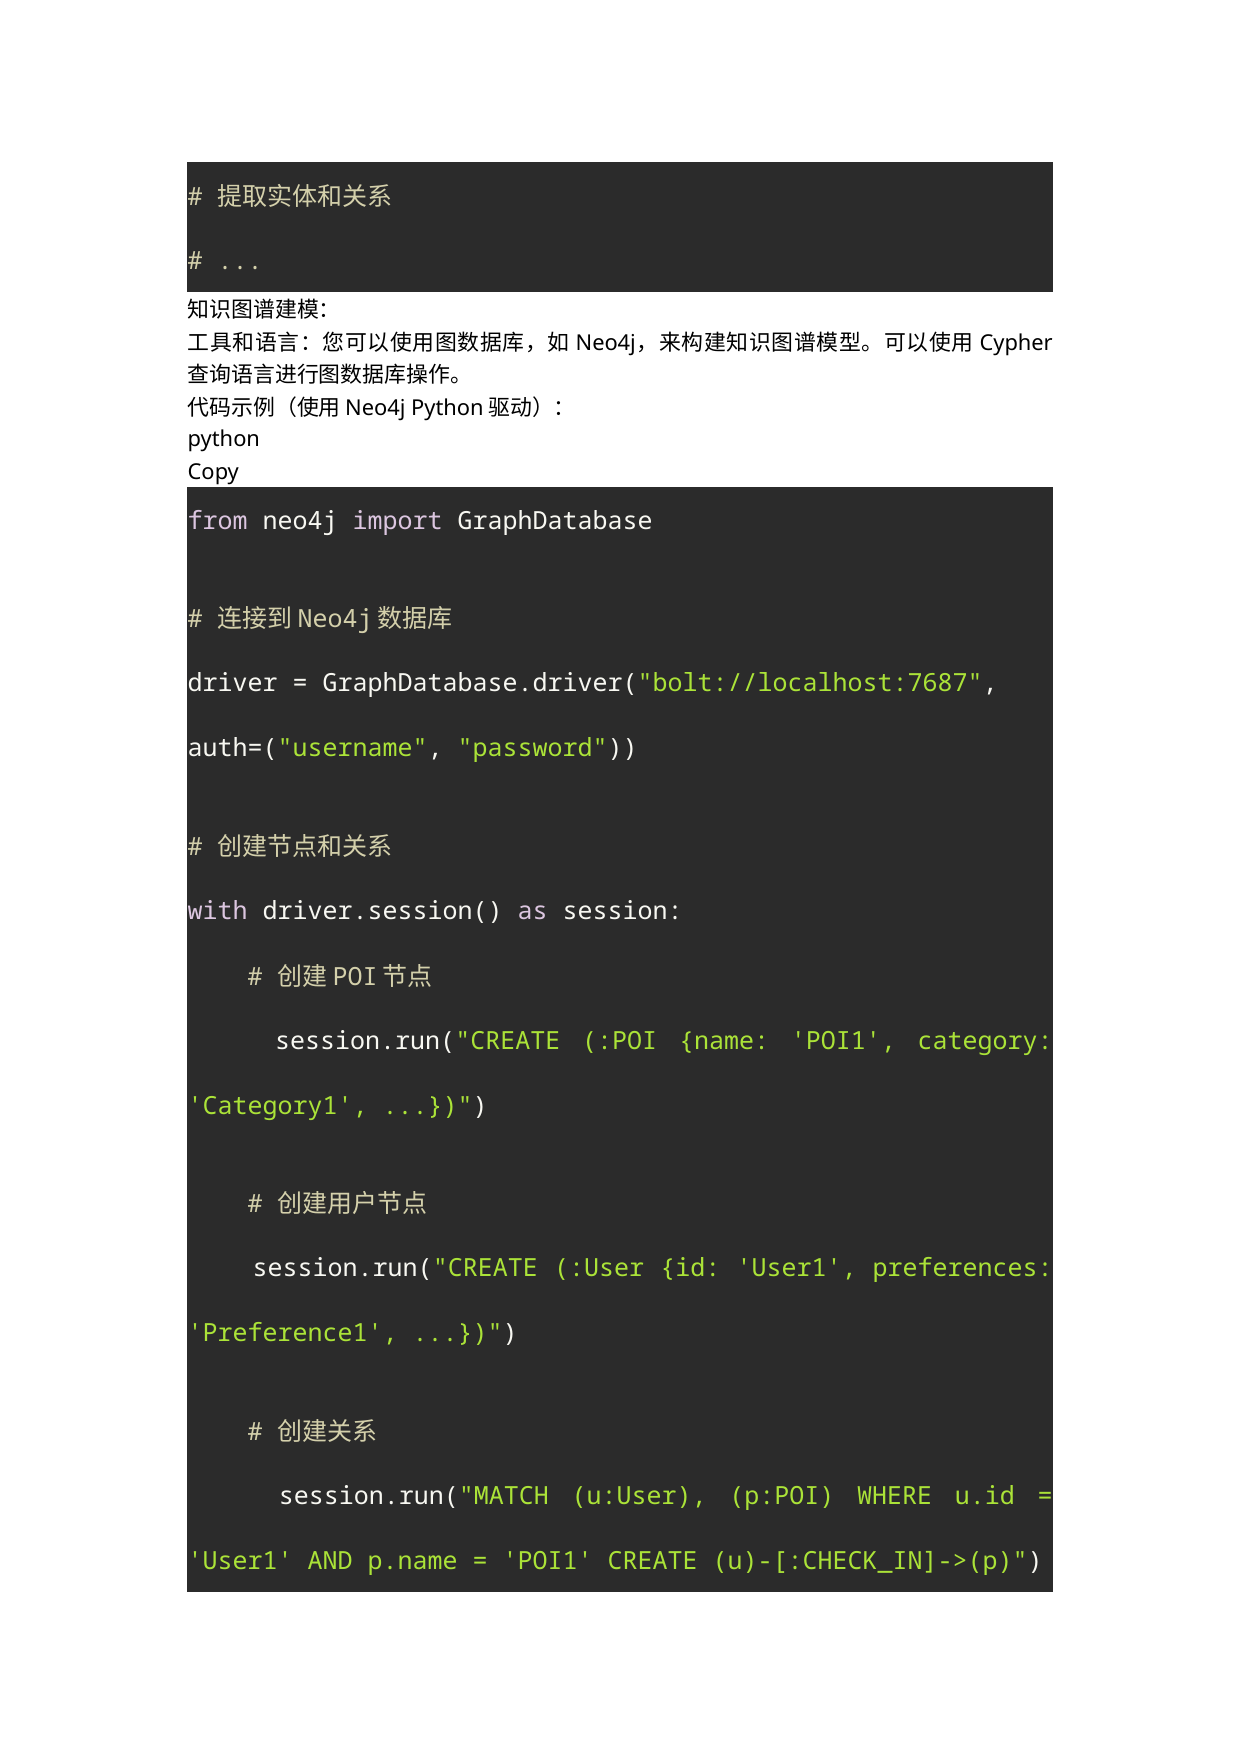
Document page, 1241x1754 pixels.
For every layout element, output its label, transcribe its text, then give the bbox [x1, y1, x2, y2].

text session.run("CREATE (:POI {name: 'POI1', category: 'Category1', ...})") [187, 1007, 1053, 1137]
text 工具和语言：您可以使用图数据库，如Neo4j，来构建知识图谱模型。可以使用Cypher查询语言进行图数据库操作。 [187, 324, 1053, 389]
text 知识图谱建模： [187, 292, 1053, 324]
text # 提取实体和关系 [187, 162, 1053, 227]
text session.run("MATCH (u:User), (p:POI) WHERE u.id = 'User1' AND p.name = 'POI1' CREATE (u)-[:CHECK_IN]->(p)") [187, 1462, 1053, 1592]
text 代码示例（使用Neo4j Python驱动）： [187, 389, 1053, 422]
text with driver.session() as session: [187, 877, 1053, 942]
text # 创建用户节点 [187, 1169, 1053, 1234]
text # ... [187, 227, 1053, 292]
text # 创建节点和关系 [187, 812, 1053, 877]
text session.run("CREATE (:User {id: 'User1', preferences: 'Preference1', ...})") [187, 1234, 1053, 1364]
text python [187, 422, 1053, 454]
text # 创建关系 [187, 1397, 1053, 1462]
text # 连接到Neo4j数据库 [187, 584, 1053, 649]
text # 创建POI节点 [187, 942, 1053, 1007]
text Copy [187, 454, 1053, 487]
text from neo4j import GraphDatabase [187, 487, 1053, 552]
text driver = GraphDatabase.driver("bolt://localhost:7687", auth=("username", "password")) [187, 649, 1053, 779]
